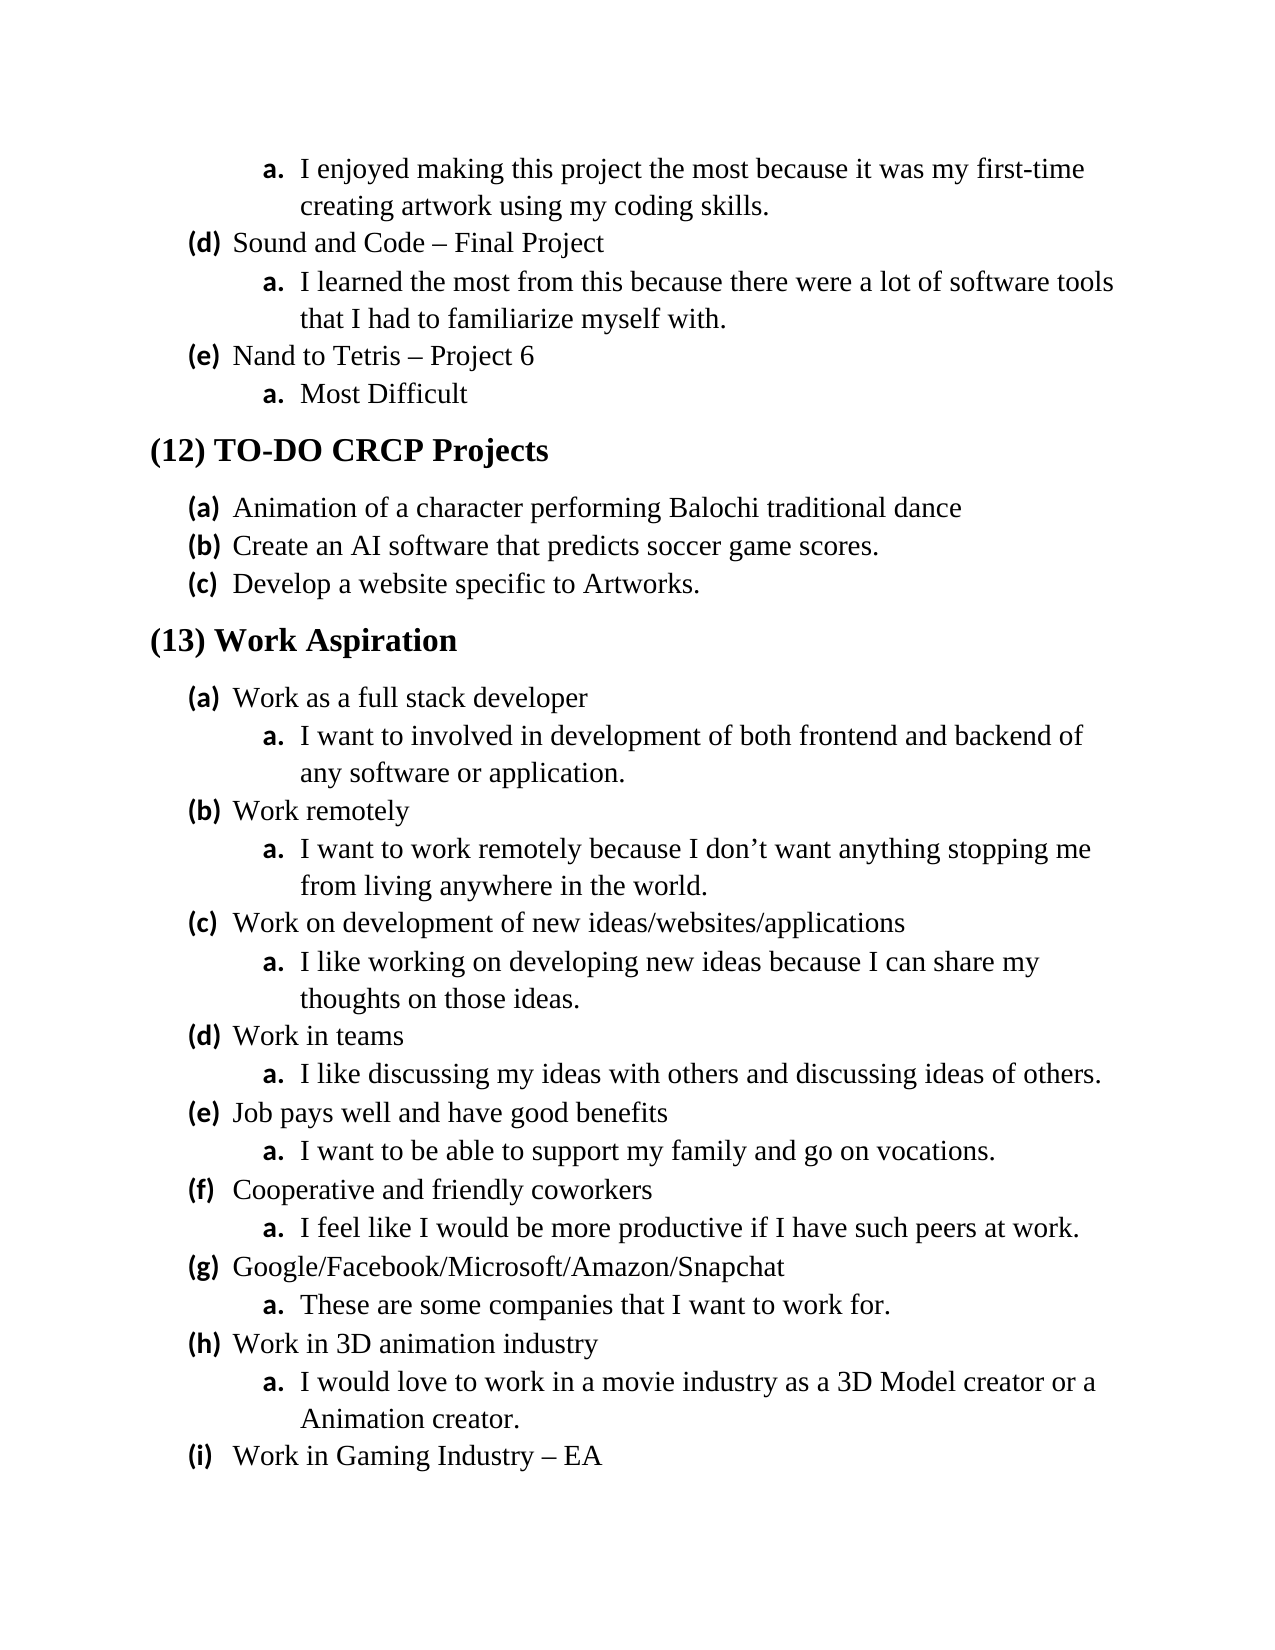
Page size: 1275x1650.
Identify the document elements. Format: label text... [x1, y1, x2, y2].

list Work in teams [187, 1017, 1125, 1053]
list Develop a website specific to Artworks. [187, 566, 1125, 601]
list Sound and Code – Final Project [187, 224, 1125, 260]
list I like discussing my ideas with others and discussing ideas of others. [262, 1056, 1125, 1091]
list Nand to Tetris – Project 6 [187, 337, 1125, 373]
list Cooperative and friendly coworkers [187, 1171, 1125, 1207]
list Work remotely [187, 792, 1125, 827]
list Animation of a character performing Balochi traditional dance [187, 489, 1125, 524]
text (13) Work Aspiration [150, 621, 1125, 659]
list I enjoyed making this project the most because it was my first-time creating artwork using my coding skills. [262, 150, 1125, 222]
list Job pays well and have good benefits [187, 1094, 1125, 1130]
list Create an AI software that predicts soccer game scores. [187, 527, 1125, 563]
list I would love to work in a movie industry as a 3D Model creator or a Animation creator. [262, 1363, 1125, 1435]
list I learned the most from this because there were a lot of software tools that I had to familiarize myself with. [262, 263, 1125, 334]
list Most Difficult [262, 376, 1125, 411]
list I feel like I would be more productive if I have such peers at work. [262, 1209, 1125, 1245]
list I want to work remotely because I don’t want anything stopping me from living anywhere in the world. [262, 830, 1125, 902]
list These are some companies that I want to work for. [262, 1286, 1125, 1322]
text (12) TO-DO CRCP Projects [150, 431, 1125, 469]
list Google/Facebook/Microsoft/Amazon/Snapchat [187, 1248, 1125, 1283]
list Work in 3D animation industry [187, 1325, 1125, 1360]
list I want to involved in development of both frontend and backend of any software or application. [262, 717, 1125, 789]
list Work as a full stack developer [187, 679, 1125, 714]
list I like working on developing new ideas because I can share my thoughts on those ideas. [262, 943, 1125, 1014]
list Work in Gaming Industry – EA [187, 1437, 1125, 1473]
list I want to be able to support my family and go on vocations. [262, 1132, 1125, 1168]
list Work on development of new ideas/websites/applications [187, 904, 1125, 940]
